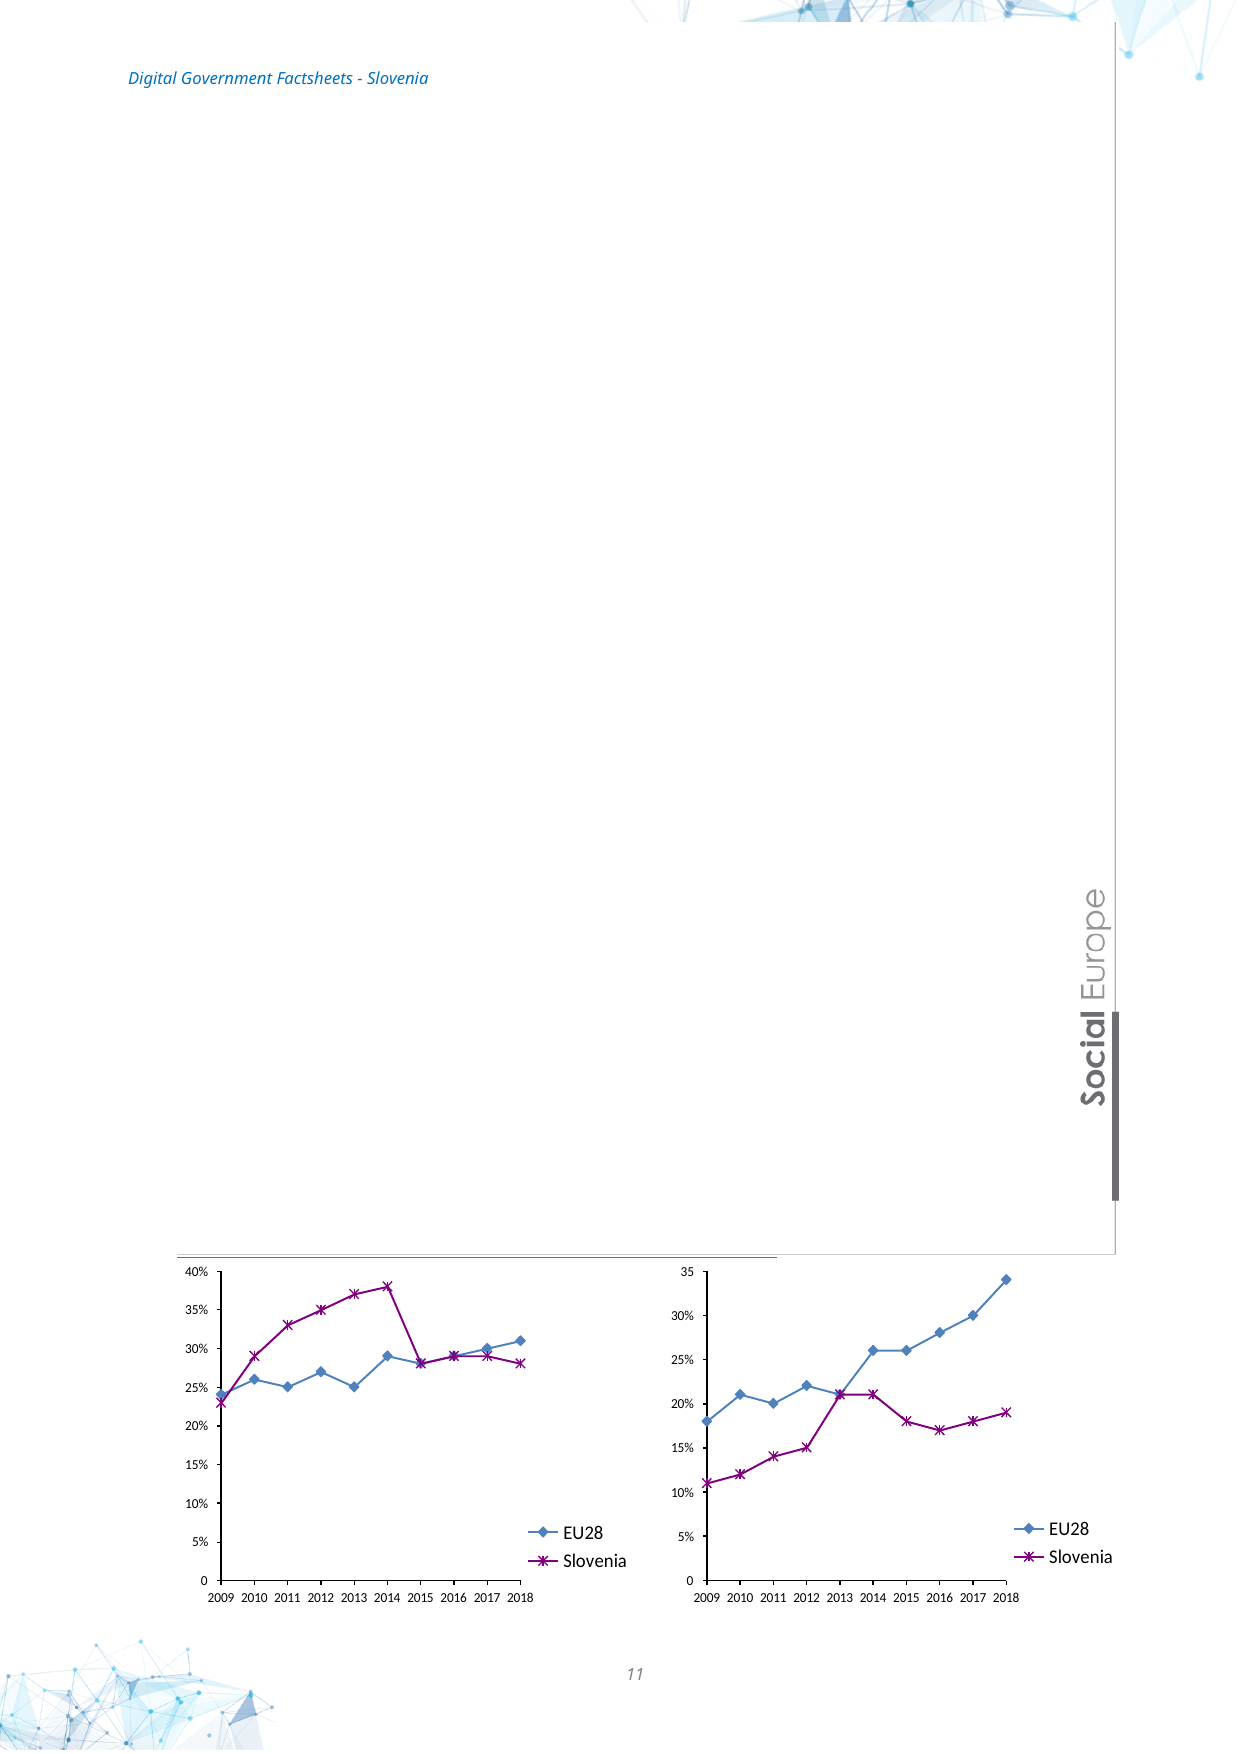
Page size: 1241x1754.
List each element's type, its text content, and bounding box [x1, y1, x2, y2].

table_cell Percentage of individuals using the internet for sending filled forms to public authorities in Slovenia [652, 1258, 1140, 1606]
picture [177, 22, 1119, 1255]
table_cell Percentage of individuals using the internet for downloading official forms from public authorities in Slovenia [166, 1258, 652, 1606]
